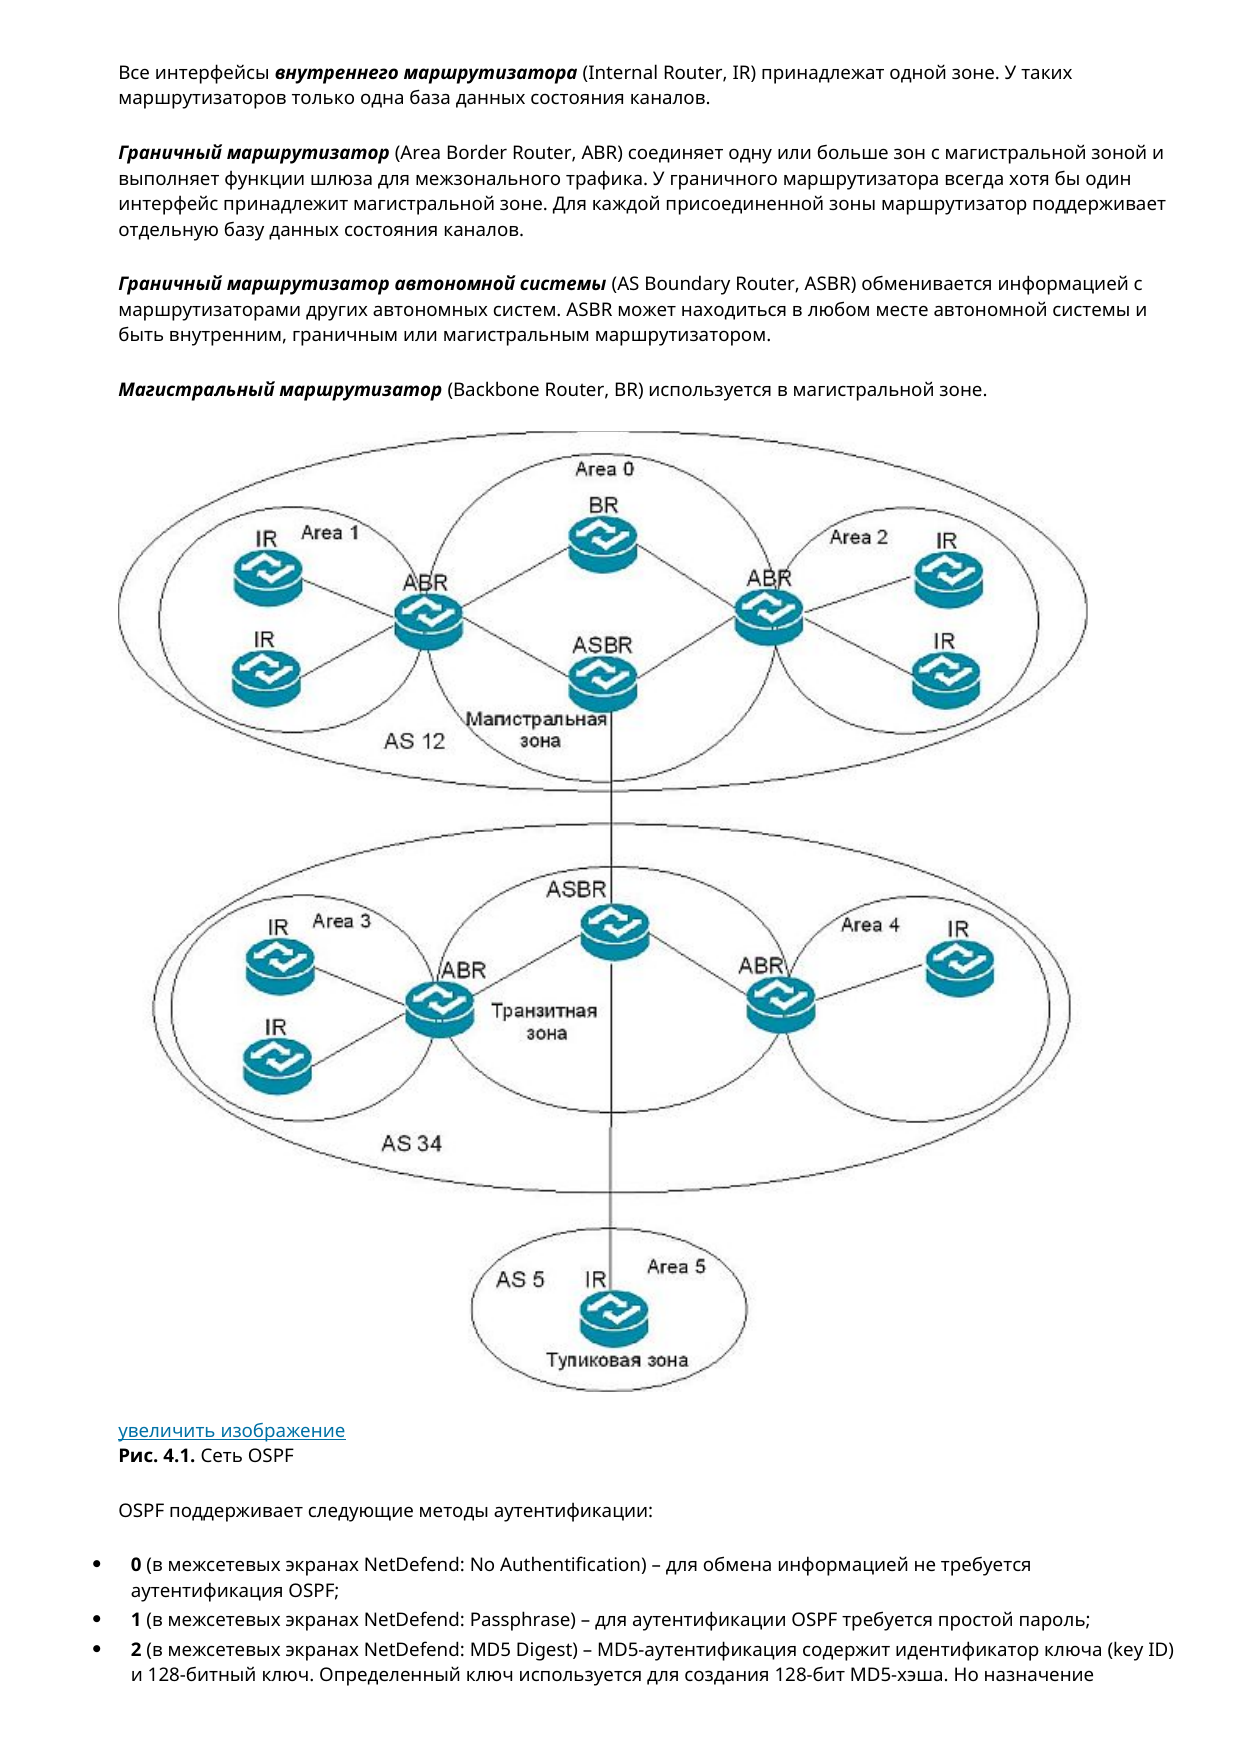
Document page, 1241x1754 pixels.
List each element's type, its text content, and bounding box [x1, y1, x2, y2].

list 1 (в межсетевых экранах NetDefend: Passphrase) – для аутентификации OSPF требуется простой пароль; [93, 1607, 1181, 1632]
text OSPF поддерживает следующие методы аутентификации: [118, 1497, 1181, 1523]
text Граничный маршрутизатор автономной системы (AS Boundary Router, ASBR) обменивается информацией с маршрутизаторами других автономных систем. ASBR может находиться в любом месте автономной системы и быть внутренним, граничным или магистральным маршрутизатором. [118, 271, 1181, 347]
text Магистральный маршрутизатор (Backbone Router, BR) используется в магистральной зоне. [118, 376, 1181, 402]
picture [118, 431, 1088, 1392]
list 0 (в межсетевых экранах NetDefend: No Authentification) – для обмена информацией не требуется аутентификация OSPF; [93, 1552, 1181, 1603]
text Граничный маршрутизатор (Area Border Router, ABR) соединяет одну или больше зон с магистральной зоной и выполняет функции шлюза для межзонального трафика. У граничного маршрутизатора всегда хотя бы один интерфейс принадлежит магистральной зоне. Для каждой присоединенной зоны маршрутизатор поддерживает отдельную базу данных состояния каналов. [118, 139, 1181, 241]
picture [177, 1427, 182, 1437]
text увеличить изображение Рис. 4.1. Сеть OSPF [118, 1391, 1181, 1468]
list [93, 1636, 1181, 1687]
text Все интерфейсы внутреннего маршрутизатора (Internal Router, IR) принадлежат одной зоне. У таких маршрутизаторов только одна база данных состояния каналов. [118, 59, 1181, 110]
